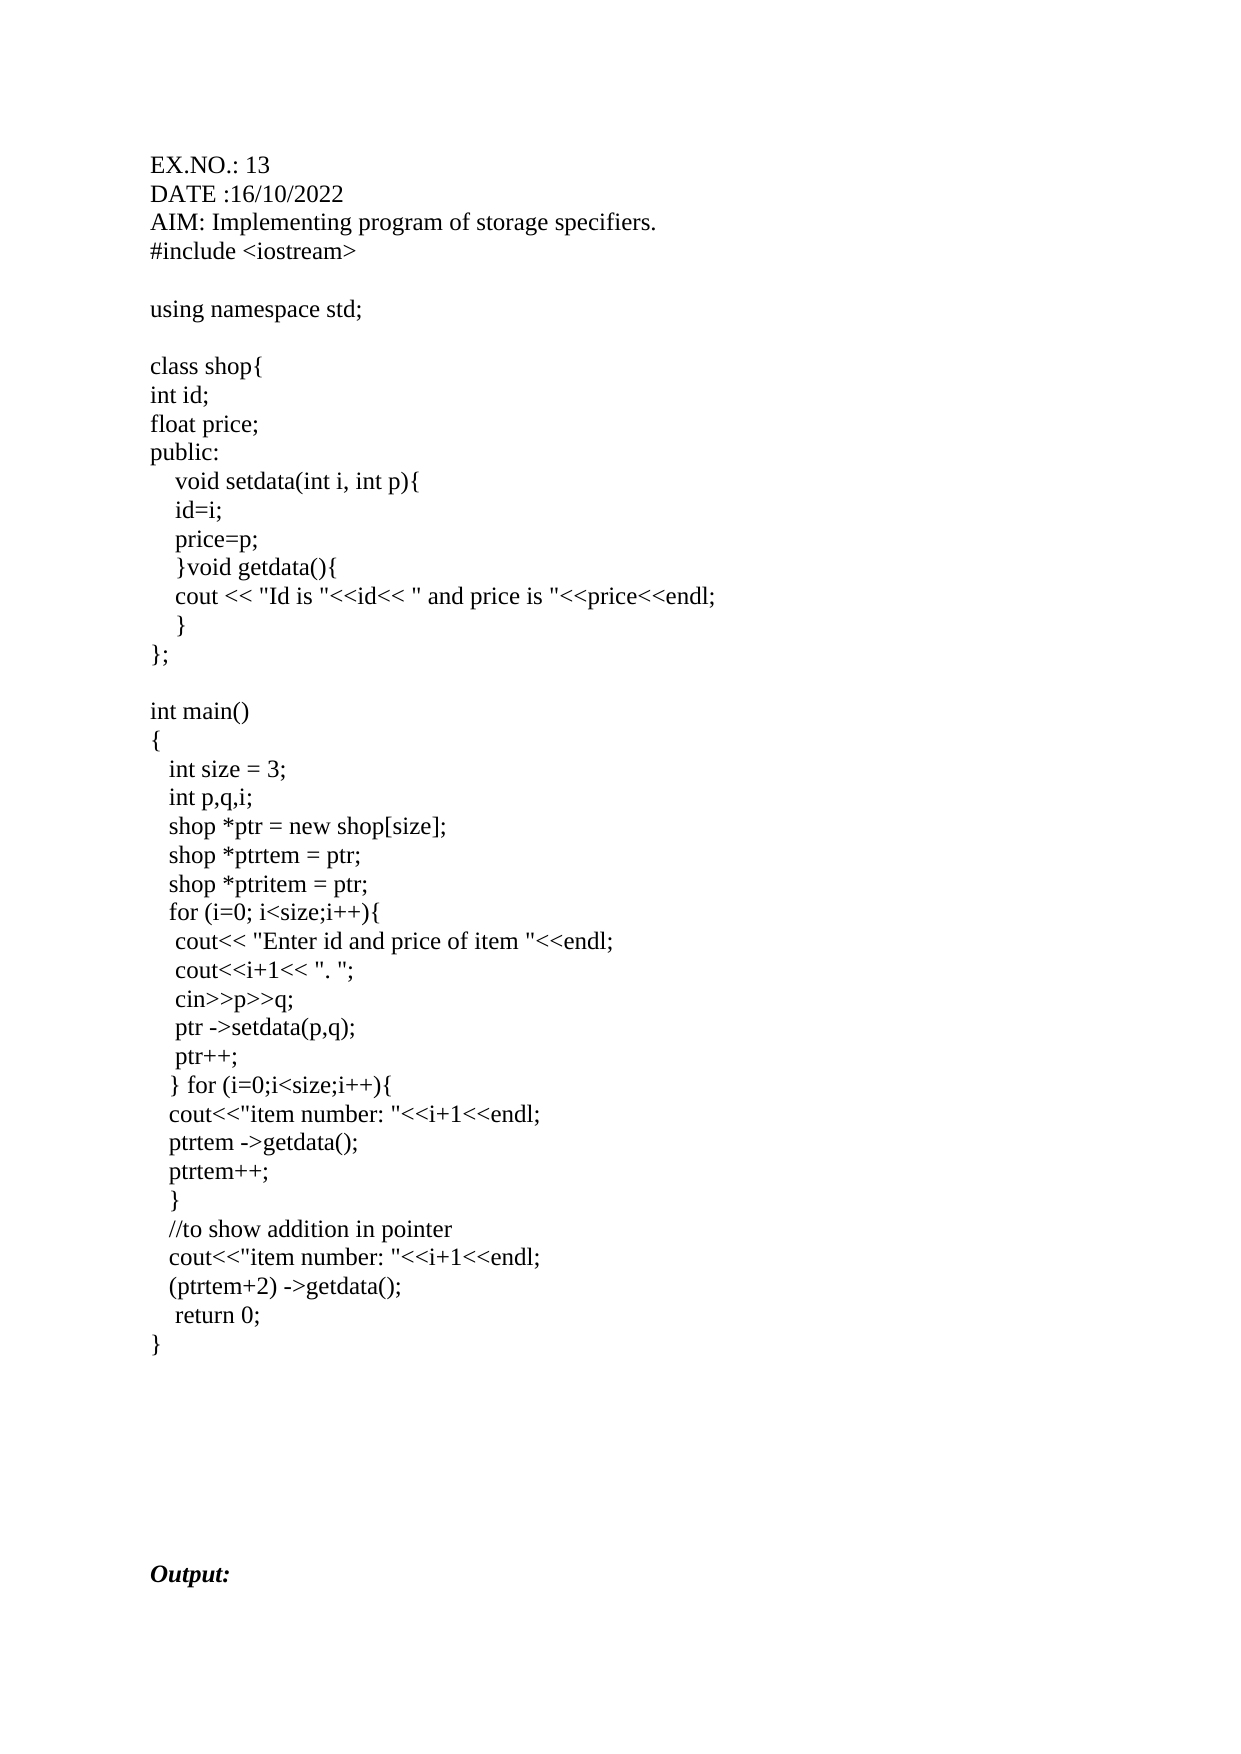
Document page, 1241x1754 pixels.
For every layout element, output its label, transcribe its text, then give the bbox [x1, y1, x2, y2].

text ptr ->setdata(p,q); [150, 1012, 1090, 1041]
text id=i; [150, 495, 1090, 524]
text }; [150, 639, 1090, 667]
text #include <iostream> [150, 236, 1090, 265]
text cout<< "Enter id and price of item "<<endl; [150, 926, 1090, 955]
text return 0; [150, 1300, 1090, 1329]
text shop *ptritem = ptr; [150, 869, 1090, 897]
text void setdata(int i, int p){ [150, 466, 1090, 495]
text public: [150, 437, 1090, 466]
text int id; [150, 380, 1090, 409]
text price=p; [150, 524, 1090, 552]
text cout<<"item number: "<<i+1<<endl; [150, 1242, 1090, 1271]
text }void getdata(){ [150, 552, 1090, 581]
text (ptrtem+2) ->getdata(); [150, 1271, 1090, 1300]
text class shop{ [150, 351, 1090, 380]
text } [150, 1185, 1090, 1214]
text EX.NO.: 13 [150, 150, 1090, 179]
text //to show addition in pointer [150, 1214, 1090, 1242]
text for (i=0; i<size;i++){ [150, 897, 1090, 926]
text int size = 3; [150, 754, 1090, 782]
text float price; [150, 409, 1090, 437]
text Output: [150, 1559, 1090, 1587]
text } [150, 1329, 1090, 1357]
text shop *ptrtem = ptr; [150, 840, 1090, 869]
text using namespace std; [150, 294, 1090, 322]
text } for (i=0;i<size;i++){ [150, 1070, 1090, 1099]
text ptrtem++; [150, 1156, 1090, 1185]
text ptr++; [150, 1041, 1090, 1070]
text shop *ptr = new shop[size]; [150, 811, 1090, 840]
text cout<<i+1<< ". "; [150, 955, 1090, 984]
text } [150, 610, 1090, 639]
text cin>>p>>q; [150, 984, 1090, 1012]
text AIM: Implementing program of storage specifiers. [150, 207, 1090, 236]
text int p,q,i; [150, 782, 1090, 811]
text cout << "Id is "<<id<< " and price is "<<price<<endl; [150, 581, 1090, 610]
text int main() [150, 696, 1090, 725]
text DATE :16/10/2022 [150, 179, 1090, 207]
text { [150, 725, 1090, 754]
text ptrtem ->getdata(); [150, 1127, 1090, 1156]
text cout<<"item number: "<<i+1<<endl; [150, 1099, 1090, 1127]
